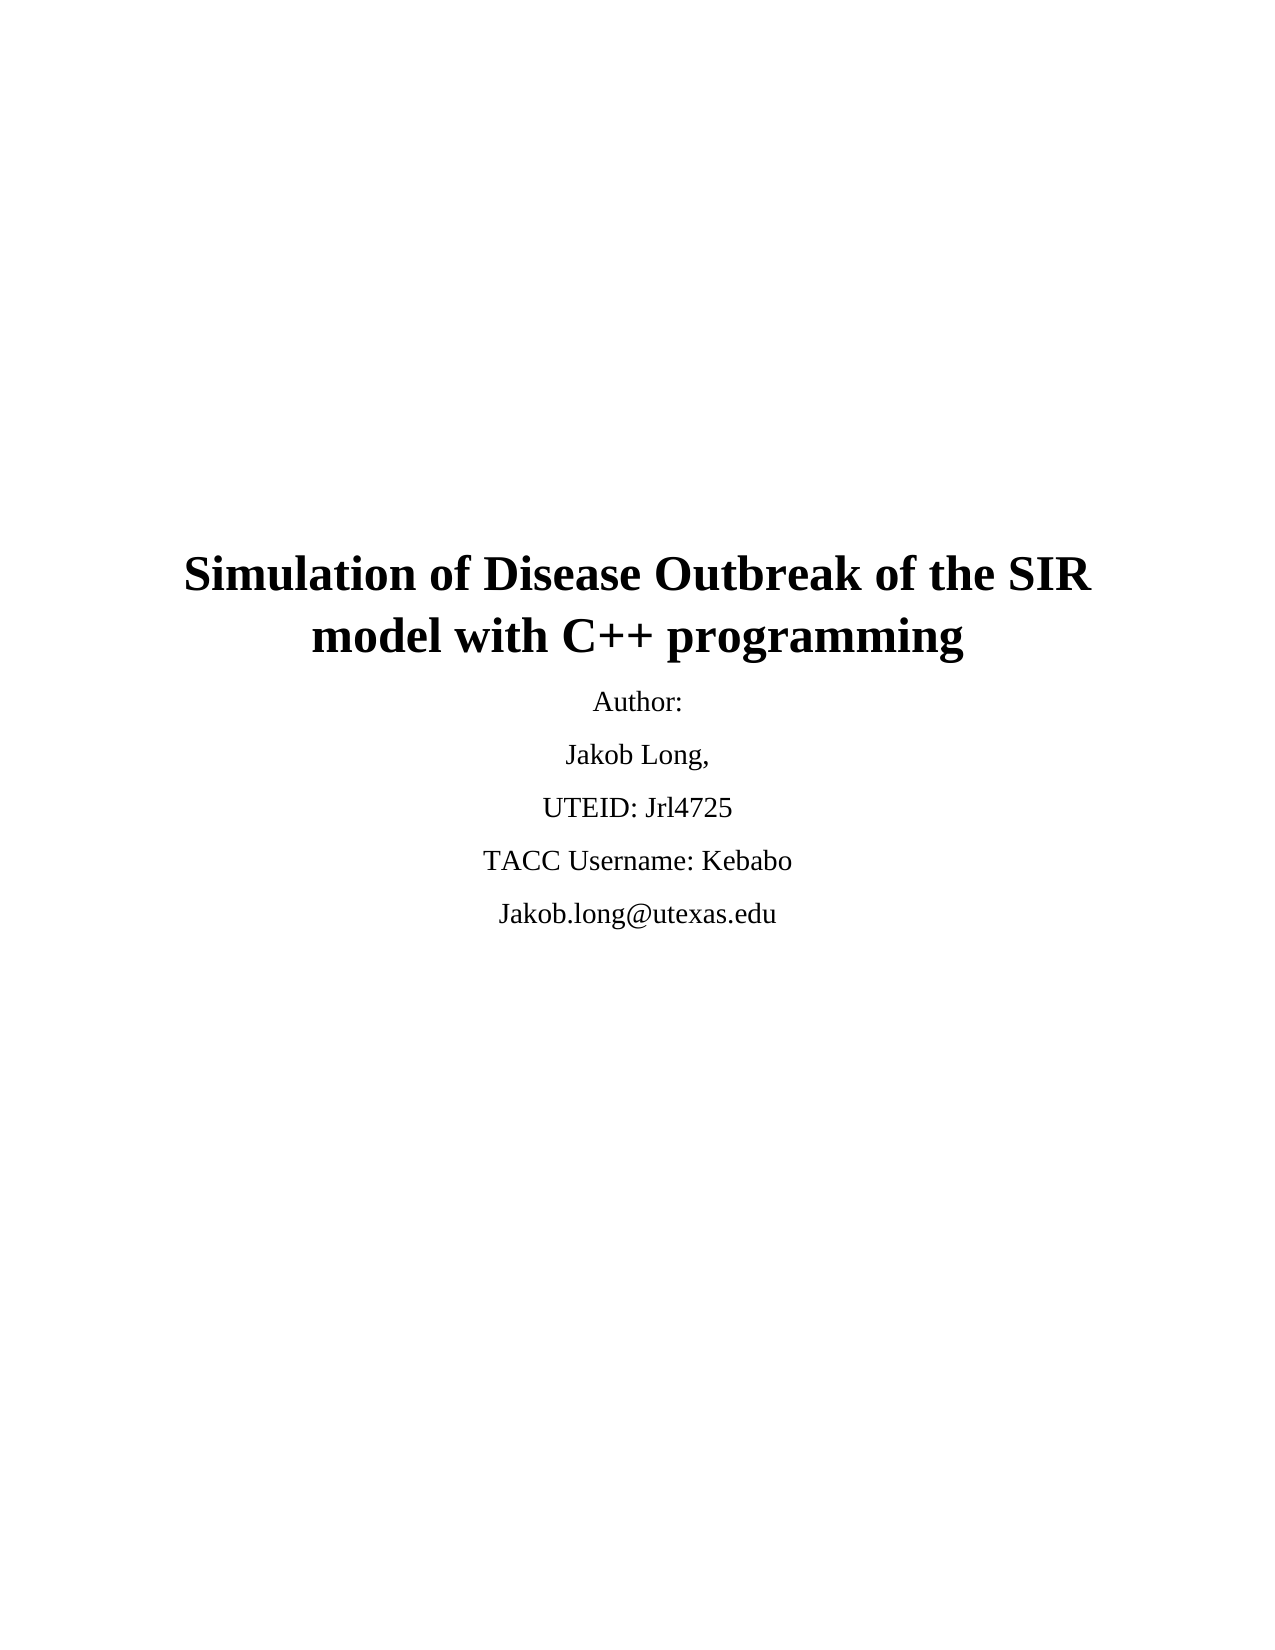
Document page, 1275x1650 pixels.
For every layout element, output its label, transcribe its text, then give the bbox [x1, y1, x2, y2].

text Author: [150, 684, 1125, 718]
text Jakob.long@utexas.edu [150, 896, 1125, 929]
text Simulation of Disease Outbreak of the SIR model with C++ programming [150, 544, 1125, 663]
text Jakob Long, [150, 737, 1125, 771]
text UTEID: Jrl4725 [150, 790, 1125, 824]
text TACC Username: Kebabo [150, 843, 1125, 877]
